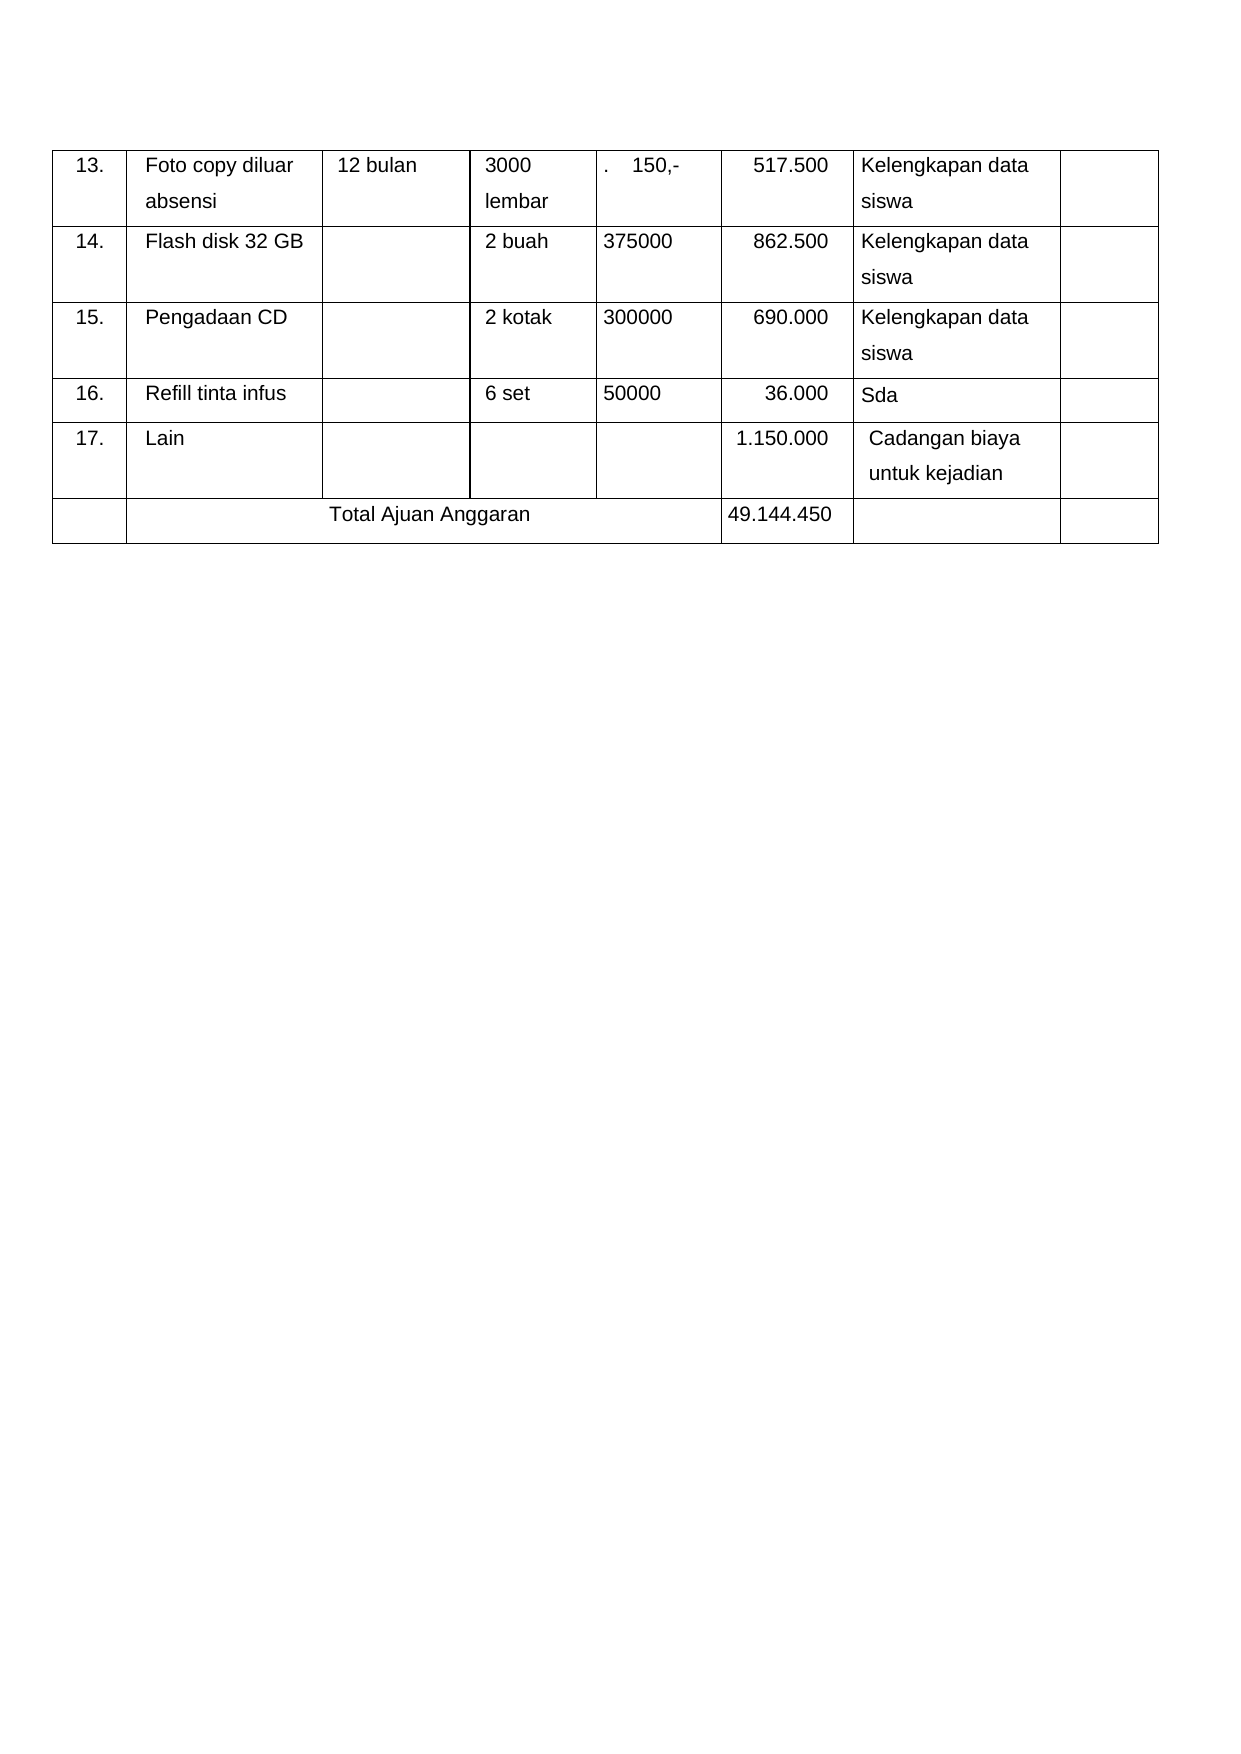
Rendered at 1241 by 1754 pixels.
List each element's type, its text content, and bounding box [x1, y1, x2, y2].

table_cell 49.144.450 [722, 499, 853, 542]
table_cell Cadangan biaya untuk kejadian [854, 423, 1060, 498]
table_cell 375000 [597, 227, 721, 302]
table_cell 12 bulan [323, 151, 469, 226]
table_cell [323, 423, 469, 498]
table_cell 3000 lembar [471, 151, 596, 226]
table_cell 16. [53, 379, 126, 422]
table_cell 690.000 [722, 303, 853, 378]
table_cell [1061, 499, 1158, 542]
table_cell [471, 423, 596, 498]
table_cell 1.150.000 [722, 423, 853, 498]
table_cell [323, 227, 469, 302]
table_cell 6 set [471, 379, 596, 422]
table_cell 50000 [597, 379, 721, 422]
table_cell Kelengkapan data siswa [854, 227, 1060, 302]
table_cell 517.500 [722, 151, 853, 226]
table_cell [597, 423, 721, 498]
table_cell Lain [127, 423, 322, 498]
table_cell [1061, 151, 1158, 226]
table_cell 2 kotak [471, 303, 596, 378]
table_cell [854, 151, 1060, 226]
table_cell Sda [854, 379, 1060, 422]
table_cell Kelengkapan data siswa [854, 303, 1060, 378]
table_cell Flash disk 32 GB [127, 227, 322, 302]
table_cell [1061, 227, 1158, 302]
table_cell [323, 303, 469, 378]
table_cell [1061, 379, 1158, 422]
table_cell Total Ajuan Anggaran [127, 499, 721, 542]
table_cell 13. [53, 151, 126, 226]
table_cell 14. [53, 227, 126, 302]
table_cell . 150,- [597, 151, 721, 226]
table_cell 300000 [597, 303, 721, 378]
table_cell 862.500 [722, 227, 853, 302]
table_cell [323, 379, 469, 422]
table_cell [1061, 423, 1158, 498]
table_cell 17. [53, 423, 126, 498]
table_cell Refill tinta infus [127, 379, 322, 422]
table_cell [53, 499, 126, 542]
table_cell 2 buah [471, 227, 596, 302]
table_cell 15. [53, 303, 126, 378]
table_cell [1061, 303, 1158, 378]
table_cell Foto copy diluar absensi [127, 151, 322, 226]
table_cell 36.000 [722, 379, 853, 422]
table_cell Pengadaan CD [127, 303, 322, 378]
table_cell [854, 499, 1060, 542]
